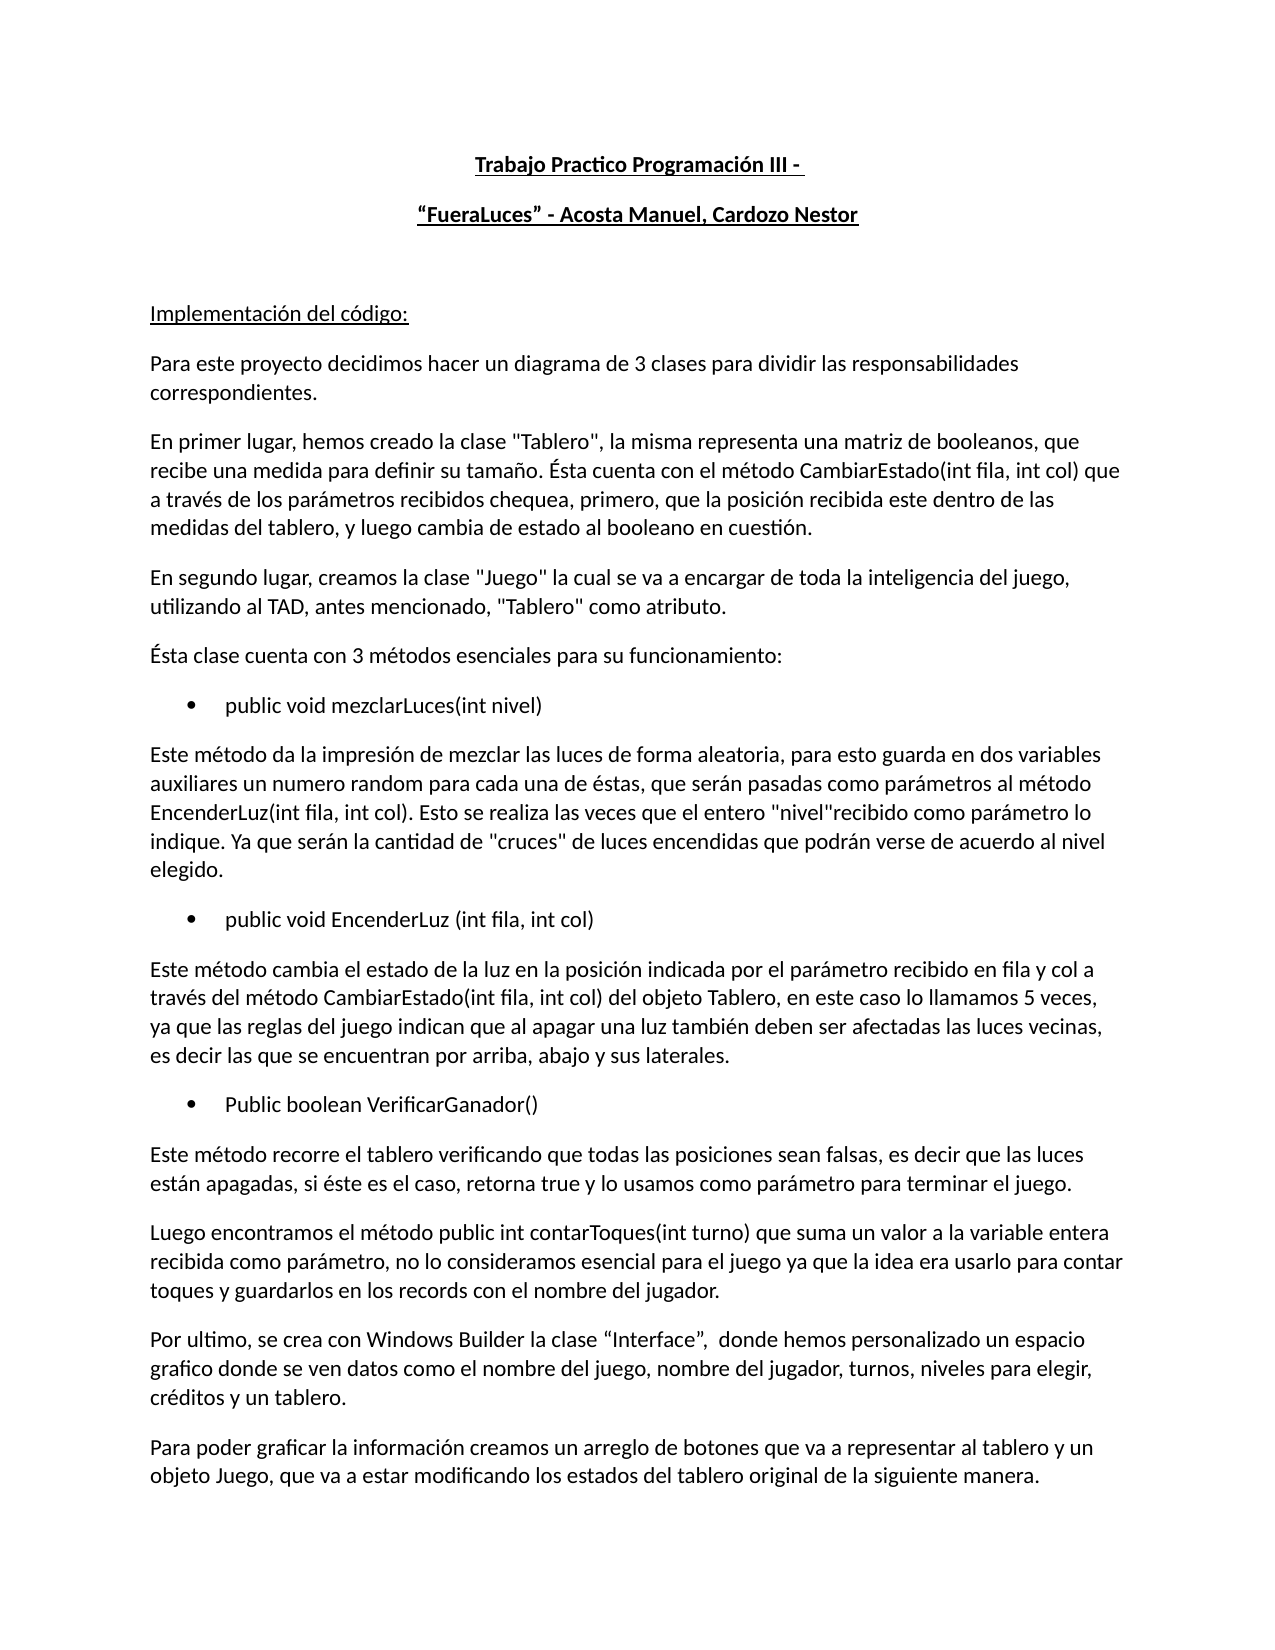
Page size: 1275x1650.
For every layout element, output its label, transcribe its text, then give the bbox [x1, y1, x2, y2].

text Por ultimo, se crea con Windows Builder la clase “Interface”, donde hemos personalizado un espacio grafico donde se ven datos como el nombre del juego, nombre del jugador, turnos, niveles para elegir, créditos y un tablero. [150, 1325, 1125, 1411]
text “FueraLuces” - Acosta Manuel, Cardozo Nestor [150, 199, 1125, 228]
list public void mezclarLuces(int nivel) [187, 690, 1125, 719]
text Implementación del código: [150, 299, 1125, 327]
text Este método da la impresión de mezclar las luces de forma aleatoria, para esto guarda en dos variables auxiliares un numero random para cada una de éstas, que serán pasadas como parámetros al método EncenderLuz(int fila, int col). Esto se realiza las veces que el entero "nivel"recibido como parámetro lo indique. Ya que serán la cantidad de "cruces" de luces encendidas que podrán verse de acuerdo al nivel elegido. [150, 740, 1125, 884]
text Ésta clase cuenta con 3 métodos esenciales para su funcionamiento: [150, 641, 1125, 669]
text Este método recorre el tablero verificando que todas las posiciones sean falsas, es decir que las luces están apagadas, si éste es el caso, retorna true y lo usamos como parámetro para terminar el juego. [150, 1139, 1125, 1197]
text Este método cambia el estado de la luz en la posición indicada por el parámetro recibido en fila y col a través del método CambiarEstado(int fila, int col) del objeto Tablero, en este caso lo llamamos 5 veces, ya que las reglas del juego indican que al apagar una luz también deben ser afectadas las luces vecinas, es decir las que se encuentran por arriba, abajo y sus laterales. [150, 954, 1125, 1069]
text Luego encontramos el método public int contarToques(int turno) que suma un valor a la variable entera recibida como parámetro, no lo consideramos esencial para el juego ya que la idea era usarlo para contar toques y guardarlos en los records con el nombre del jugador. [150, 1218, 1125, 1304]
text Para este proyecto decidimos hacer un diagrama de 3 clases para dividir las responsabilidades correspondientes. [150, 348, 1125, 406]
list Public boolean VerificarGanador() [187, 1090, 1125, 1119]
text En primer lugar, hemos creado la clase "Tablero", la misma representa una matriz de booleanos, que recibe una medida para definir su tamaño. Ésta cuenta con el método CambiarEstado(int fila, int col) que a través de los parámetros recibidos chequea, primero, que la posición recibida este dentro de las medidas del tablero, y luego cambia de estado al booleano en cuestión. [150, 427, 1125, 542]
text Trabajo Practico Programación III - [150, 150, 1125, 179]
list public void EncenderLuz (int fila, int col) [187, 904, 1125, 933]
text En segundo lugar, creamos la clase "Juego" la cual se va a encargar de toda la inteligencia del juego, utilizando al TAD, antes mencionado, "Tablero" como atributo. [150, 562, 1125, 620]
text Para poder graficar la información creamos un arreglo de botones que va a representar al tablero y un objeto Juego, que va a estar modificando los estados del tablero original de la siguiente manera. [150, 1432, 1125, 1489]
